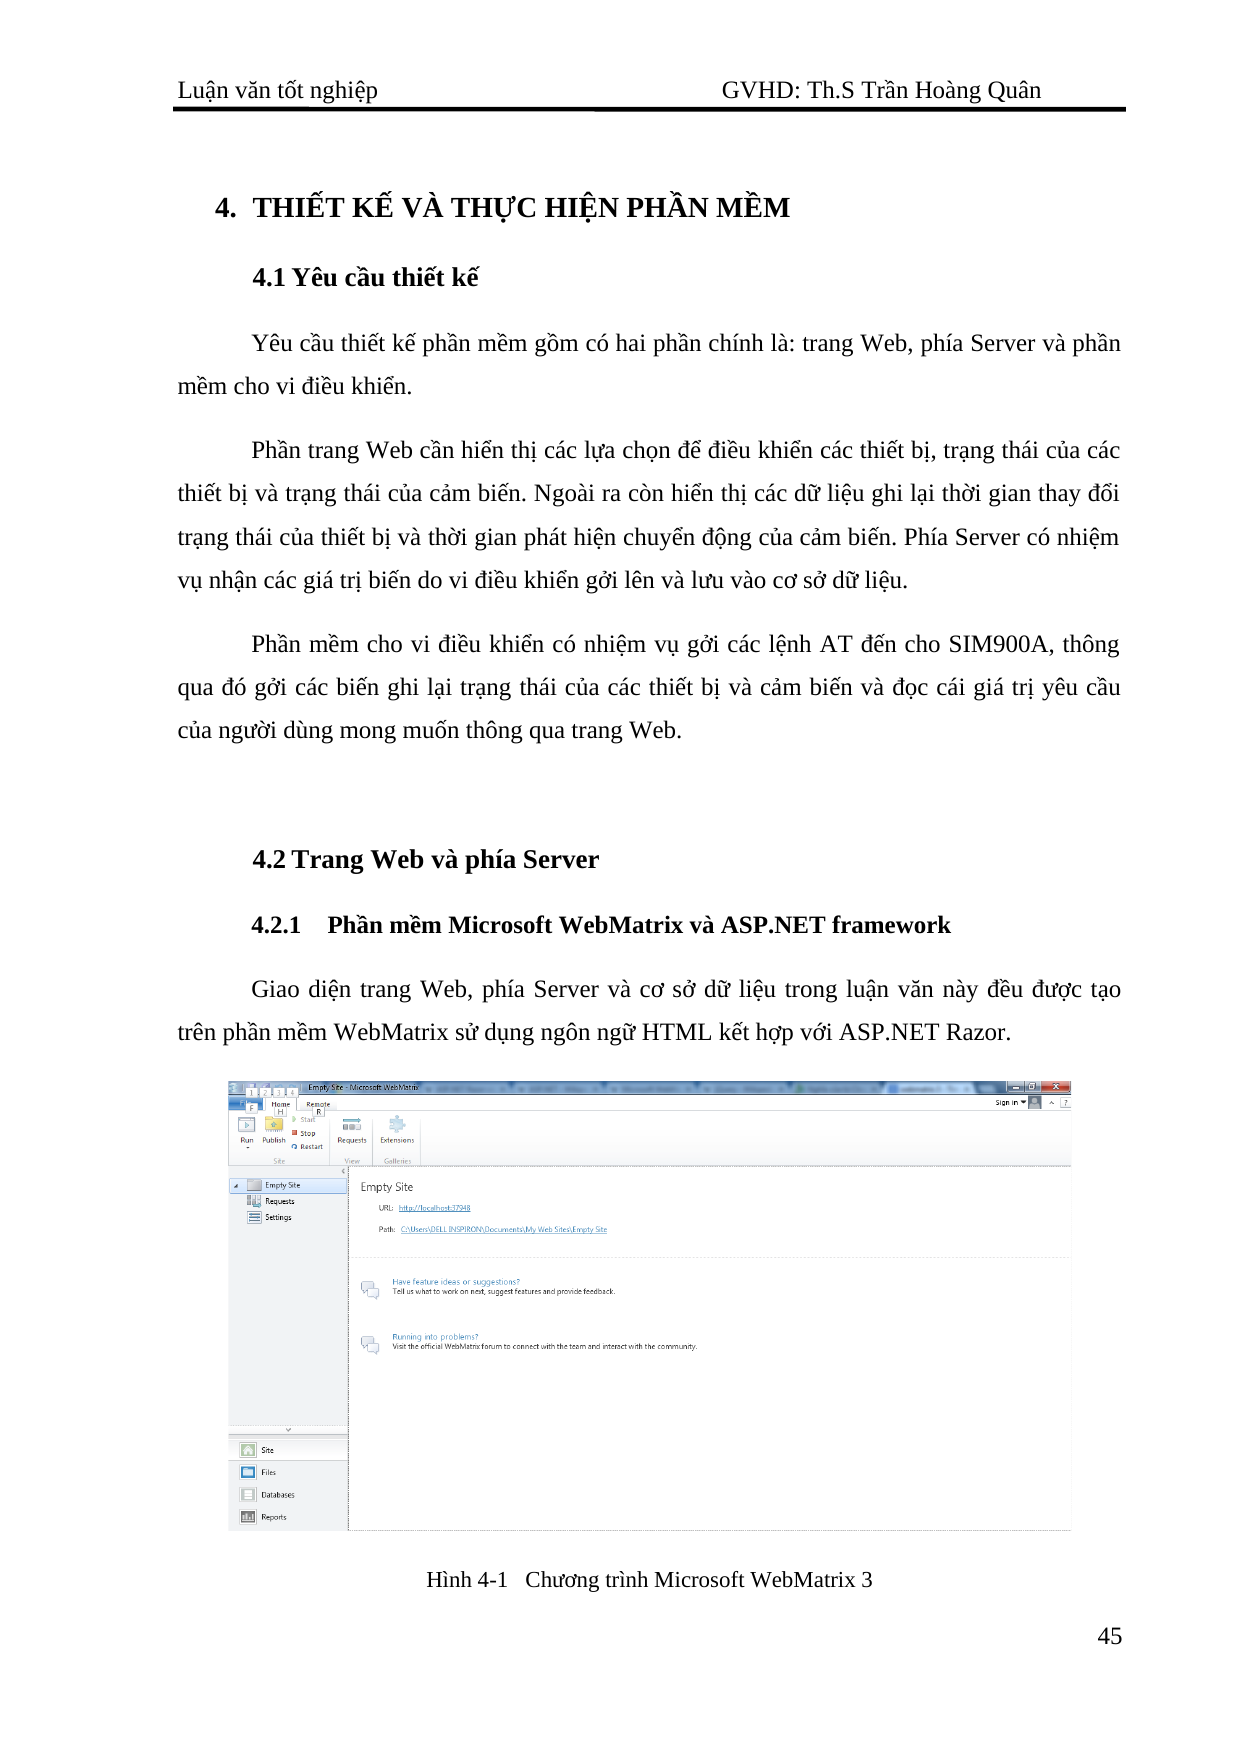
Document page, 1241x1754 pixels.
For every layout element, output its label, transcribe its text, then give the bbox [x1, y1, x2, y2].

list Phần mềm Microsoft WebMatrix và ASP.NET framework [251, 910, 1122, 939]
text Phần mềm cho vi điều khiển có nhiệm vụ gởi các lệnh AT đến cho SIM900A, thông qua đó gởi các biến ghi lại trạng thái của các thiết bị và cảm biến và đọc cái giá trị yêu cầu của người dùng mong muốn thông qua trang Web. [177, 629, 1122, 744]
text Yêu cầu thiết kế phần mềm gồm có hai phần chính là: trang Web, phía Server và phần mềm cho vi điều khiển. [177, 328, 1122, 400]
picture [228, 1081, 1072, 1531]
list THIẾT KẾ VÀ THỰC HIỆN PHẦN MỀM [215, 190, 1122, 223]
text Phần trang Web cần hiển thị các lựa chọn để điều khiển các thiết bị, trạng thái của các thiết bị và trạng thái của cảm biến. Ngoài ra còn hiển thị các dữ liệu ghi lại thời gian thay đổi trạng thái của thiết bị và thời gian phát hiện chuyển động của cảm biến. Phía Server có nhiệm vụ nhận các giá trị biến do vi điều khiển gởi lên và lưu vào cơ sở dữ liệu. [177, 435, 1122, 593]
text Hình 4-1 Chương trình Microsoft WebMatrix 3 [177, 1566, 1122, 1592]
list Yêu cầu thiết kế [252, 261, 1122, 292]
text Giao diện trang Web, phía Server và cơ sở dữ liệu trong luận văn này đều được tạo trên phần mềm WebMatrix sử dụng ngôn ngữ HTML kết hợp với ASP.NET Razor. [177, 974, 1122, 1046]
list Trang Web và phía Server [252, 843, 1122, 874]
